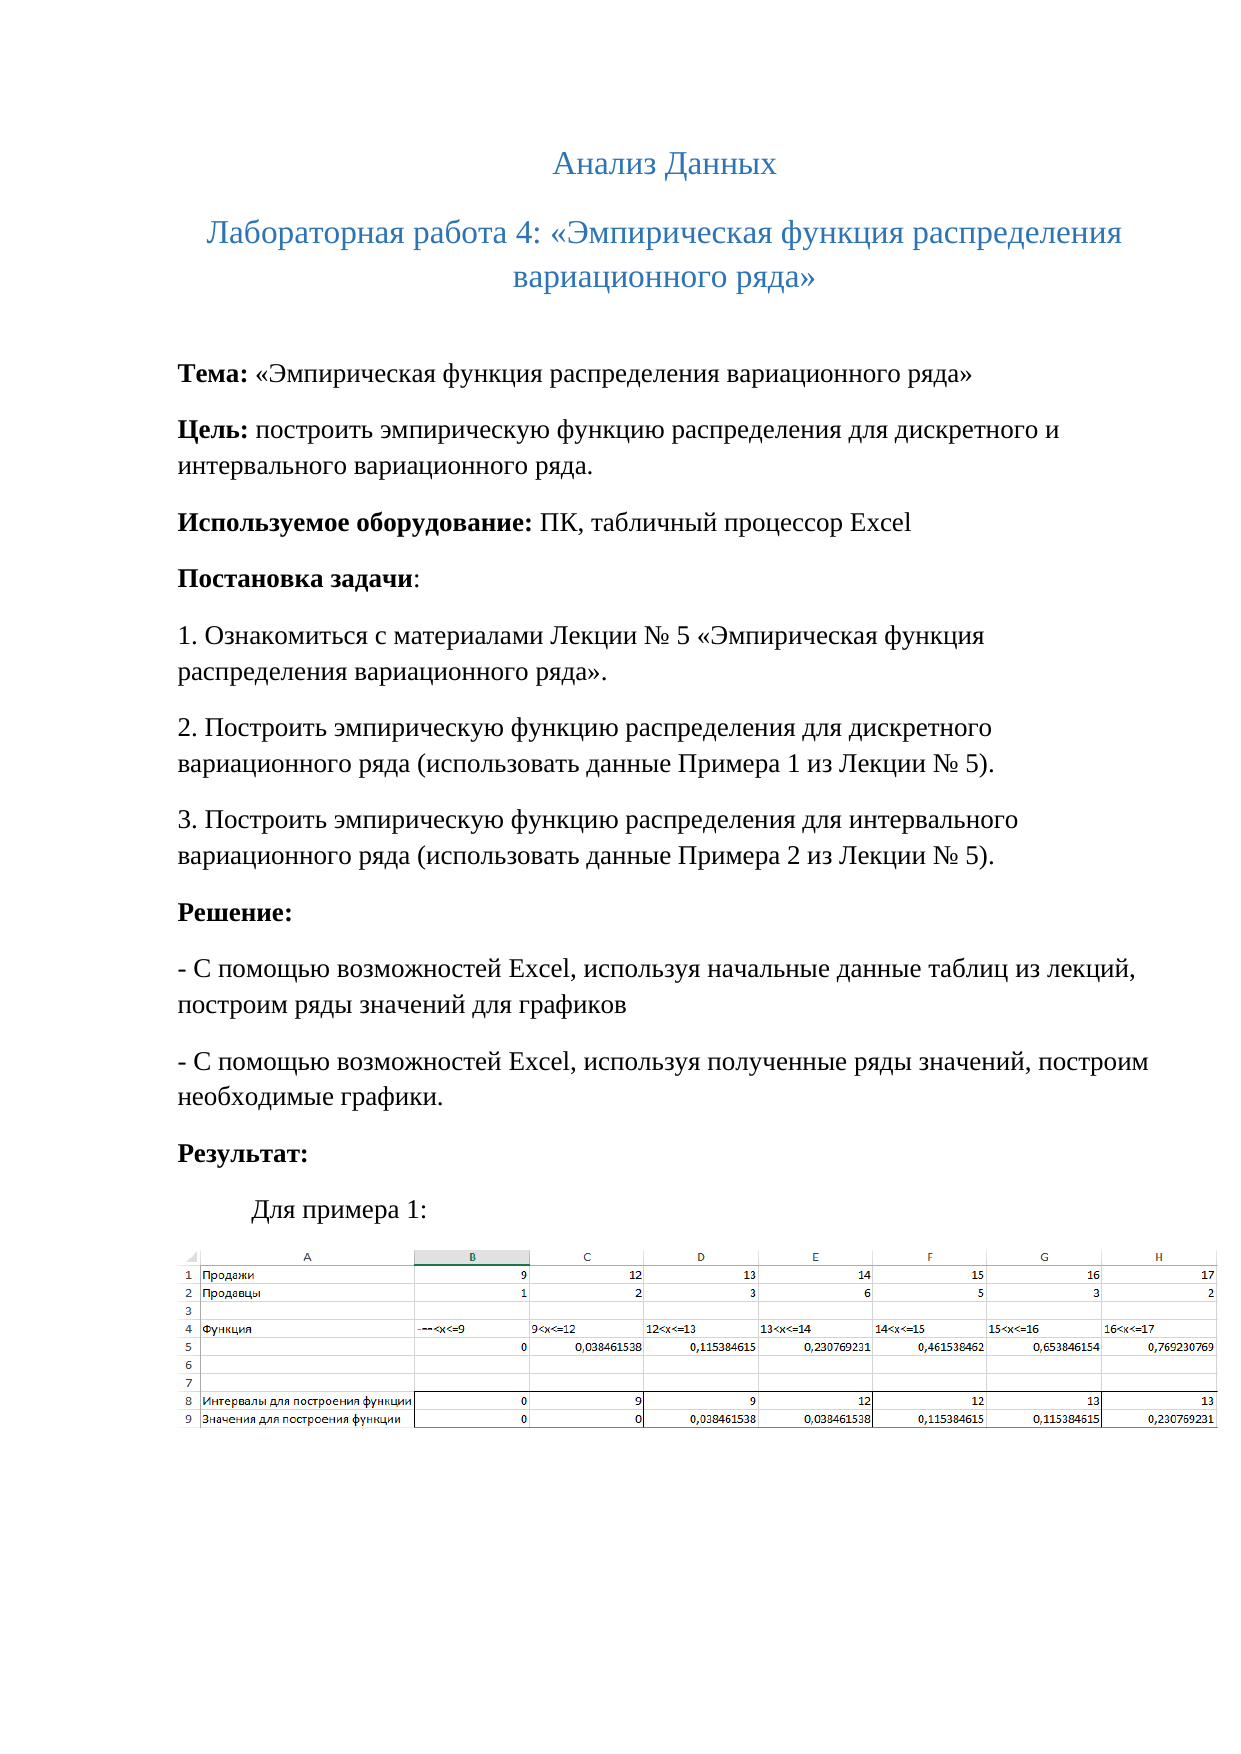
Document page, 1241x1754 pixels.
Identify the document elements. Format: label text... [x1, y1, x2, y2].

text Для примера 1: [177, 1193, 1152, 1224]
subtitle Анализ Данных [177, 143, 1152, 181]
picture [177, 1250, 1218, 1428]
text Постановка задачи: [177, 562, 1152, 593]
text - C помощью возможностей Excel, используя полученные ряды значений, построим необходимые графики. [177, 1044, 1152, 1111]
text Используемое оборудование: ПК, табличный процессор Excel [177, 506, 1152, 537]
text Решение: [177, 896, 1152, 927]
text - C помощью возможностей Excel, используя начальные данные таблиц из лекций, построим ряды значений для графиков [177, 952, 1152, 1019]
text 2. Построить эмпирическую функцию распределения для дискретного вариационного ряда (использовать данные Примера 1 из Лекции № 5). [177, 711, 1152, 778]
text Цель: построить эмпирическую функцию распределения для дискретного и интервального вариационного ряда. [177, 413, 1152, 480]
text 3. Построить эмпирическую функцию распределения для интервального вариационного ряда (использовать данные Примера 2 из Лекции № 5). [177, 803, 1152, 870]
text Тема: «Эмпирическая функция распределения вариационного ряда» [177, 357, 1152, 388]
subtitle Лабораторная работа 4: «Эмпирическая функция распределения вариационного ряда» [177, 212, 1152, 294]
text 1. Ознакомиться с материалами Лекции № 5 «Эмпирическая функция распределения вариационного ряда». [177, 619, 1152, 686]
text Результат: [177, 1137, 1152, 1168]
